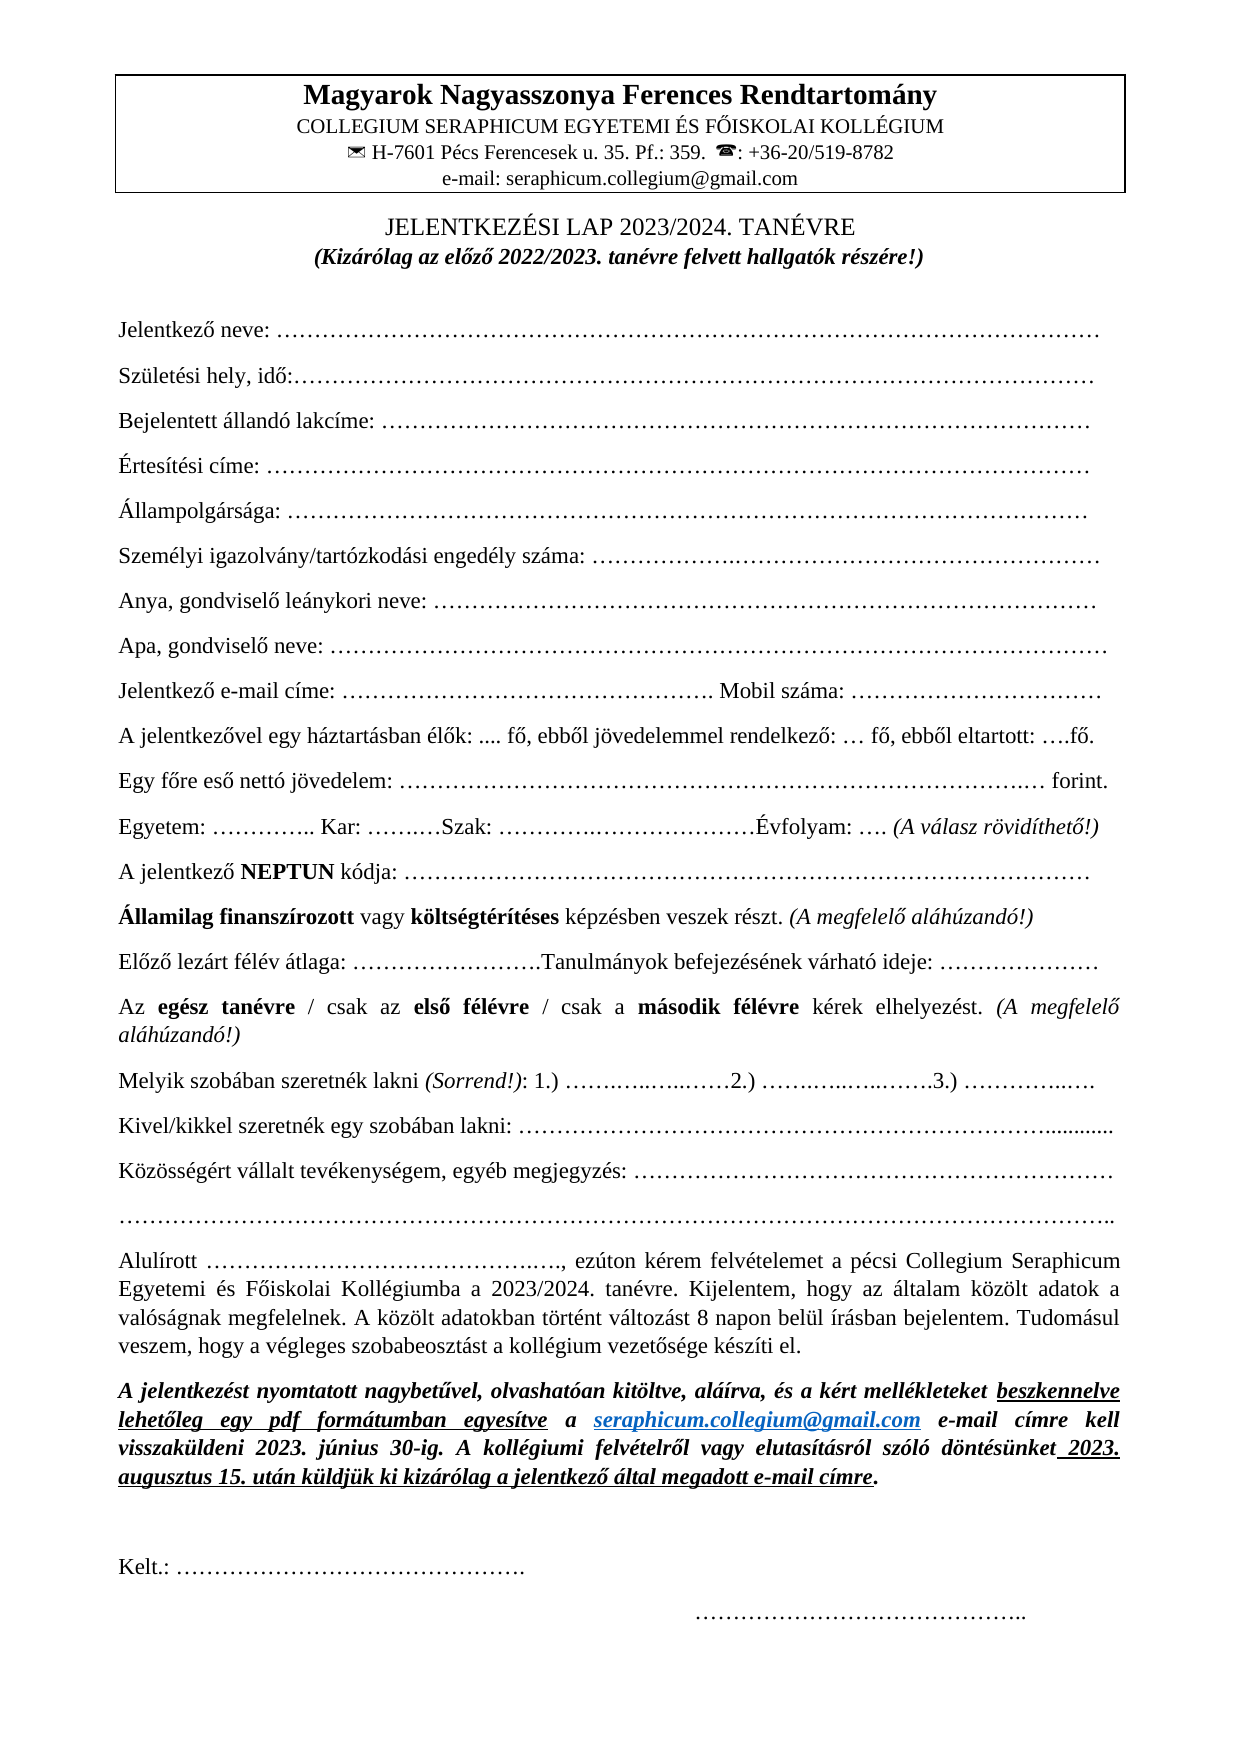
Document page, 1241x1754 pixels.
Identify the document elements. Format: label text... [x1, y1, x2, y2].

text Az egész tanévre / csak az első félévre / csak a második félévre kérek elhelyezést. (A megfelelő aláhúzandó!) [118, 993, 1122, 1048]
text Melyik szobában szeretnék lakni (Sorrend!): 1.) …….…..…..……2.) …….…..…..…….3.) …………..…. [118, 1067, 1122, 1093]
text Előző lezárt félév átlaga: …………………….Tanulmányok befejezésének várható ideje: ………………… [118, 948, 1122, 974]
text Egyetem: ………….. Kar: …….…Szak: ………….…………………Évfolyam: …. (A válasz rövidíthető!) [118, 813, 1122, 839]
text Jelentkező neve: ……………………………………………………………………………………………… [118, 317, 1122, 343]
text Állampolgársága: …………………………………………………………………………………………… [118, 497, 1122, 523]
text Születési hely, idő:…………………………………………………………………………………………… [118, 362, 1122, 388]
text JELENTKEZÉSI LAP 2023/2024. TANÉVRE [118, 212, 1122, 241]
text A jelentkezést nyomtatott nagybetűvel, olvashatóan kitöltve, aláírva, és a kért mellékleteket beszkennelve lehetőleg egy pdf formátumban egyesítve a seraphicum.collegium@gmail.com e-mail címre kell visszaküldeni 2023. június 30-ig. A kollégiumi felvételről vagy elutasításról szóló döntésünket 2023. augusztus 15. után küldjük ki kizárólag a jelentkező által megadott e-mail címre. [118, 1377, 1122, 1489]
text Személyi igazolvány/tartózkodási engedély száma: ……………….………………………………………… [118, 542, 1122, 568]
text A jelentkezővel egy háztartásban élők: .... fő, ebből jövedelemmel rendelkező: … fő, ebből eltartott: ….fő. [118, 722, 1122, 749]
text Kelt.: ………………………………………. [118, 1553, 1122, 1579]
text Apa, gondviselő neve: ………………………………………………………………………………………… [118, 632, 1122, 659]
text Kivel/kikkel szeretnék egy szobában lakni: ……………………………………………………………............ [118, 1112, 1122, 1138]
text Értesítési címe: ……………………………………………………………………………………………… [118, 452, 1122, 478]
text …………………………………….. [694, 1598, 1122, 1624]
text Jelentkező e-mail címe: …………………………………………. Mobil száma: …………………………… [118, 677, 1122, 704]
text Bejelentett állandó lakcíme: ………………………………………………………………………………… [118, 407, 1122, 433]
text Közösségért vállalt tevékenységem, egyéb megjegyzés: ……………………………………………………… [118, 1157, 1122, 1183]
text Egy főre eső nettó jövedelem: ……………………………………………………………………….… forint. [118, 768, 1122, 794]
text Alulírott …………………………………….…., ezúton kérem felvételemet a pécsi Collegium Seraphicum Egyetemi és Főiskolai Kollégiumba a 2023/2024. tanévre. Kijelentem, hogy az általam közölt adatok a valóságnak megfelelnek. A közölt adatokban történt változást 8 napon belül írásban bejelentem. Tudomásul veszem, hogy a végleges szobabeosztást a kollégium vezetősége készíti el. [118, 1247, 1122, 1359]
text A jelentkező NEPTUN kódja: ……………………………………………………………………………… [118, 858, 1122, 884]
text Államilag finanszírozott vagy költségtérítéses képzésben veszek részt. (A megfelelő aláhúzandó!) [118, 903, 1122, 929]
text ………………………………………………………………………………………………………………….. [118, 1202, 1122, 1228]
text (Kizárólag az előző 2022/2023. tanévre felvett hallgatók részére!) [118, 243, 1122, 269]
text Anya, gondviselő leánykori neve: …………………………………………………………………………… [118, 587, 1122, 613]
